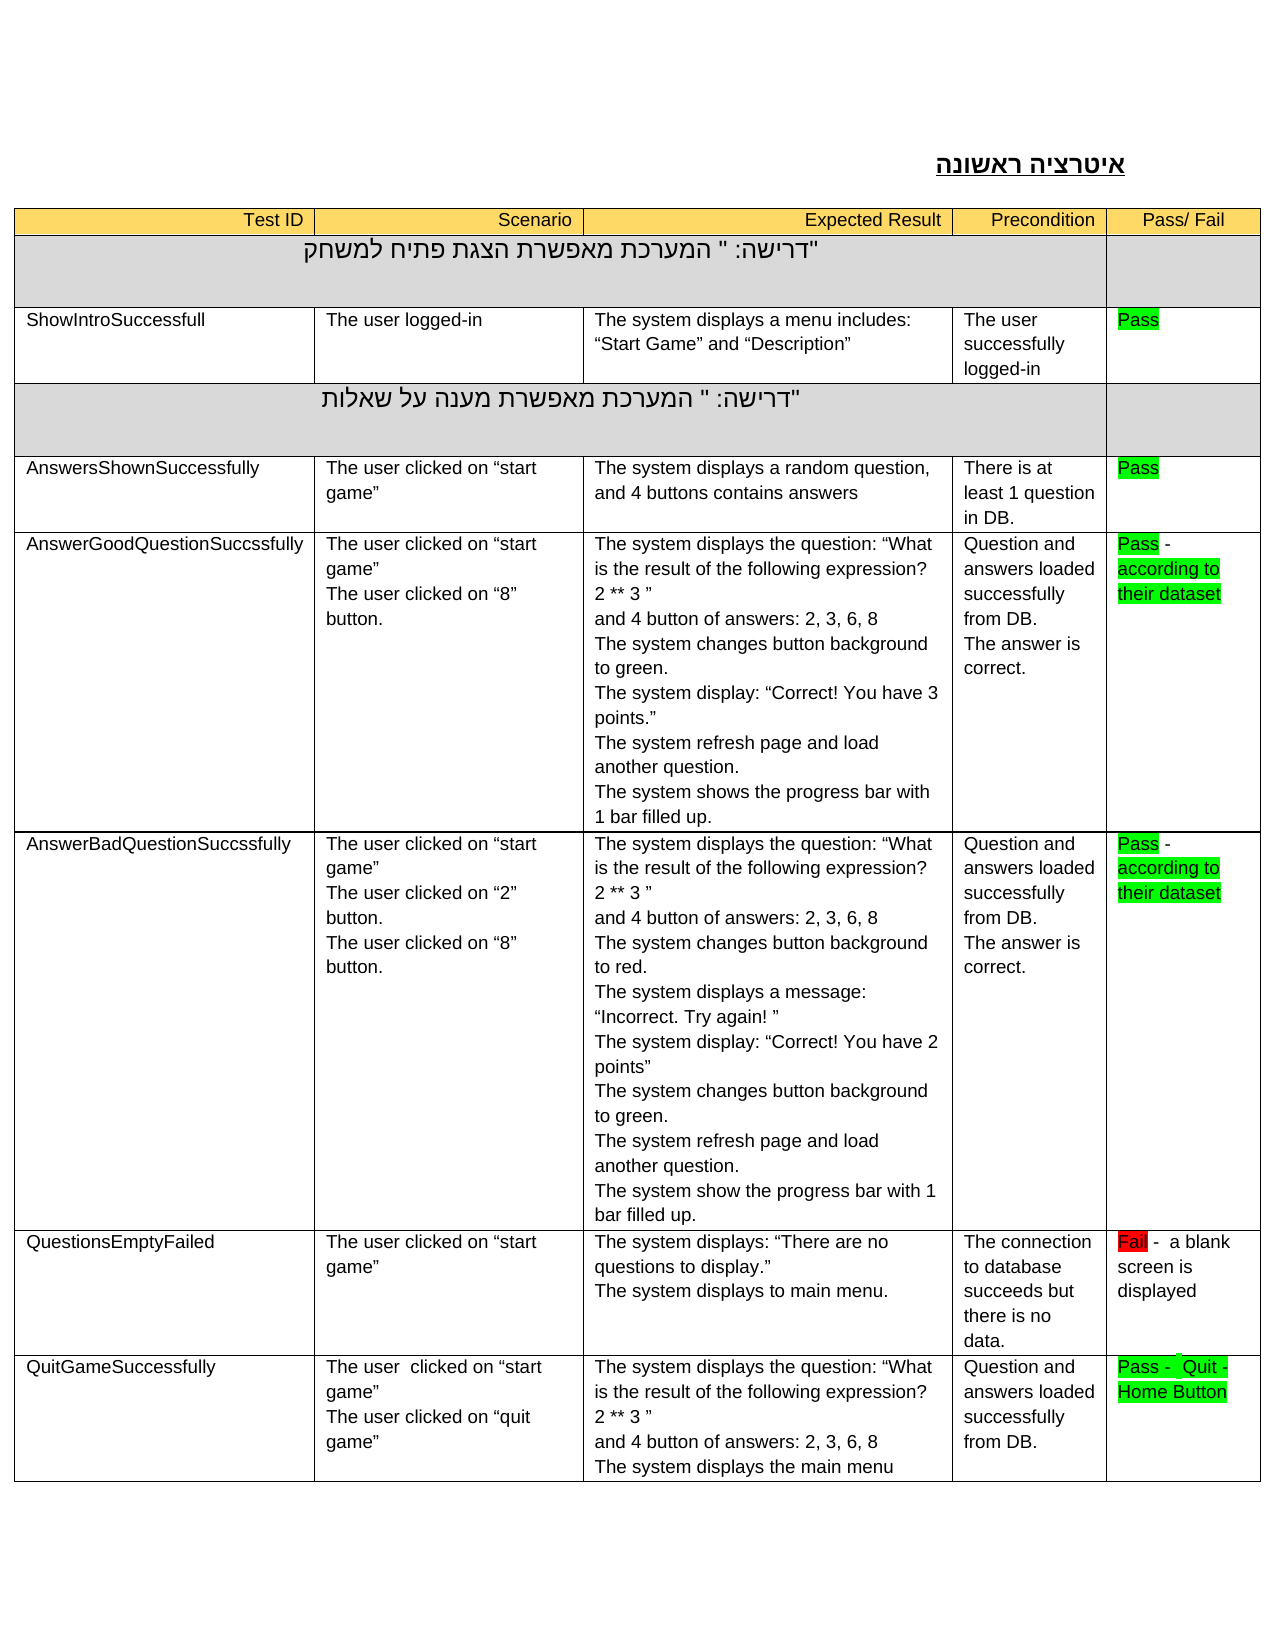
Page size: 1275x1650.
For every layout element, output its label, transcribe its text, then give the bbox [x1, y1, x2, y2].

table_cell The user successfully logged-in [953, 308, 1106, 383]
table_header Expected Result [584, 209, 952, 234]
table_cell The user clicked on “start game” The user clicked on “2” button. The user clicked on “8” button. [315, 833, 583, 1230]
table_cell Pass [1107, 457, 1260, 532]
table_cell Pass - according to their dataset [1107, 533, 1260, 831]
table_cell The connection to database succeeds but there is no data. [953, 1231, 1106, 1355]
table_cell [1107, 384, 1260, 456]
table_header Scenario [315, 209, 583, 234]
table_cell The system displays a random question, and 4 buttons contains answers [584, 457, 952, 532]
table_cell The user clicked on “start game” The user clicked on “8” button. [315, 533, 583, 831]
table_cell AnswerGoodQuestionSuccssfully [15, 533, 314, 831]
table_cell The system displays: “There are no questions to display.” The system displays to main menu. [584, 1231, 952, 1355]
table_cell דרישה: " המערכת מאפשרת מענה על שאלות" [15, 384, 1106, 456]
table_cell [584, 1356, 952, 1481]
table_cell Fail - a blank screen is displayed [1107, 1231, 1260, 1355]
table_cell The user clicked on “start game” [315, 1231, 583, 1355]
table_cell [15, 1356, 314, 1481]
table_header Test ID [15, 209, 314, 234]
table_cell Question and answers loaded successfully from DB. The answer is correct. [953, 833, 1106, 1230]
table_cell Pass [1107, 308, 1260, 383]
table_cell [1107, 1356, 1260, 1481]
table_cell דרישה: " המערכת מאפשרת הצגת פתיח למשחק" [15, 236, 1106, 307]
table_cell The system displays the question: “What is the result of the following expression? 2 ** 3 ” and 4 button of answers: 2, 3, 6, 8 The system changes button background to red. The system displays a message: “Incorrect. Try again! ” The system display: “Correct! You have 2 points” The system changes button background to green. The system refresh page and load another question. The system show the progress bar with 1 bar filled up. [584, 833, 952, 1230]
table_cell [953, 1356, 1106, 1481]
table_cell Question and answers loaded successfully from DB. The answer is correct. [953, 533, 1106, 831]
table_cell ShowIntroSuccessfull [15, 308, 314, 383]
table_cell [315, 1356, 583, 1481]
text איטרציה ראשונה [150, 150, 1125, 179]
table_cell There is at least 1 question in DB. [953, 457, 1106, 532]
table_header Precondition [953, 209, 1106, 234]
table_cell AnswersShownSuccessfully [15, 457, 314, 532]
table_cell QuestionsEmptyFailed [15, 1231, 314, 1355]
table_cell Pass - according to their dataset [1107, 833, 1260, 1230]
table_header Pass/ Fail [1107, 209, 1260, 234]
table_cell The system displays the question: “What is the result of the following expression? 2 ** 3 ” and 4 button of answers: 2, 3, 6, 8 The system changes button background to green. The system display: “Correct! You have 3 points.” The system refresh page and load another question. The system shows the progress bar with 1 bar filled up. [584, 533, 952, 831]
table_cell [1107, 236, 1260, 307]
table_cell The user clicked on “start game” [315, 457, 583, 532]
table_cell AnswerBadQuestionSuccssfully [15, 833, 314, 1230]
table_cell The user logged-in [315, 308, 583, 383]
table_cell The system displays a menu includes: “Start Game” and “Description” [584, 308, 952, 383]
